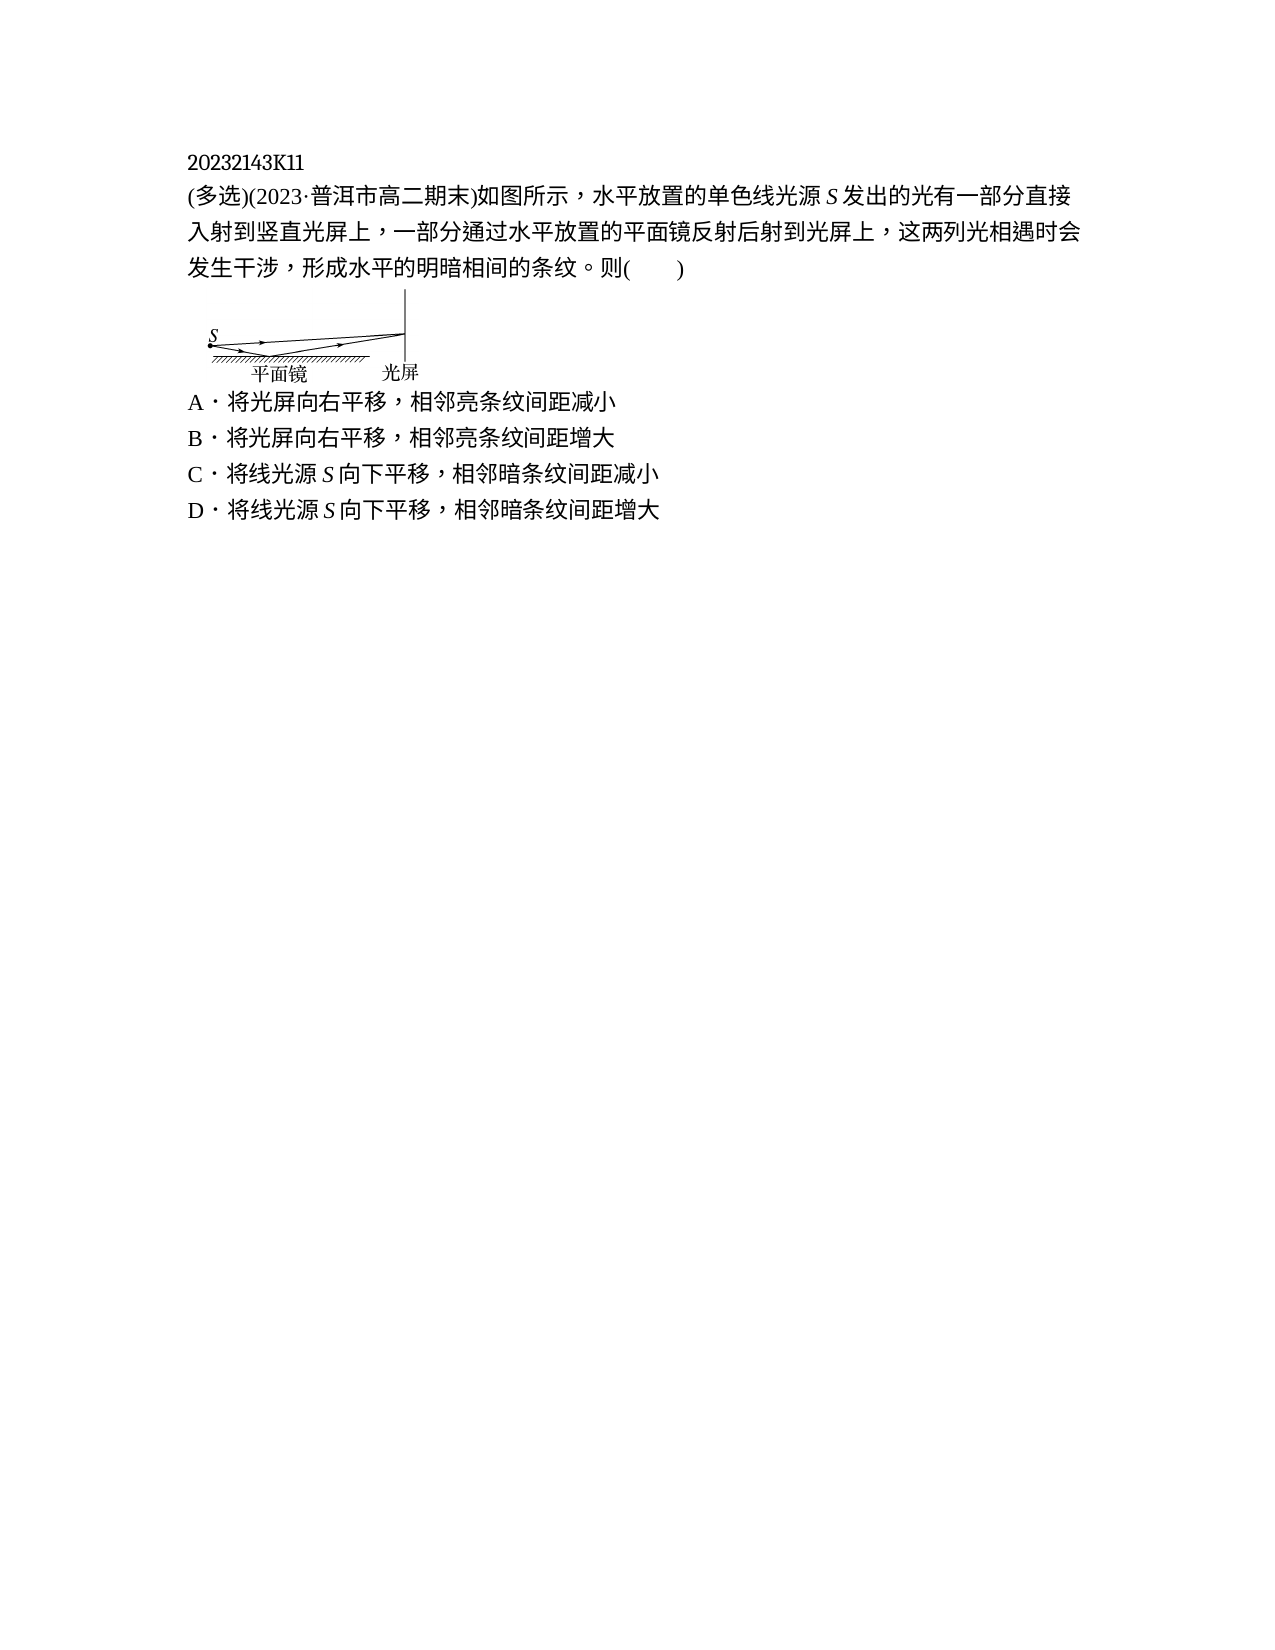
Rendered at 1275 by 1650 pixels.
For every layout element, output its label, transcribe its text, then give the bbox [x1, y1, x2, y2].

text B．将光屏向右平移，相邻亮条纹间距增大 [187, 422, 1087, 453]
text (多选)(2023·普洱市高二期末)如图所示，水平放置的单色线光源S发出的光有一部分直接入射到竖直光屏上，一部分通过水平放置的平面镜反射后射到光屏上，这两列光相遇时会发生干涉，形成水平的明暗相间的条纹。则( ) [187, 180, 1087, 283]
text 20232143K11 [187, 150, 1087, 176]
text A．将光屏向右平移，相邻亮条纹间距减小 [187, 386, 1087, 418]
picture [206, 288, 419, 383]
text C．将线光源S向下平移，相邻暗条纹间距减小 [187, 458, 1087, 489]
text D．将线光源S向下平移，相邻暗条纹间距增大 [187, 494, 1087, 525]
